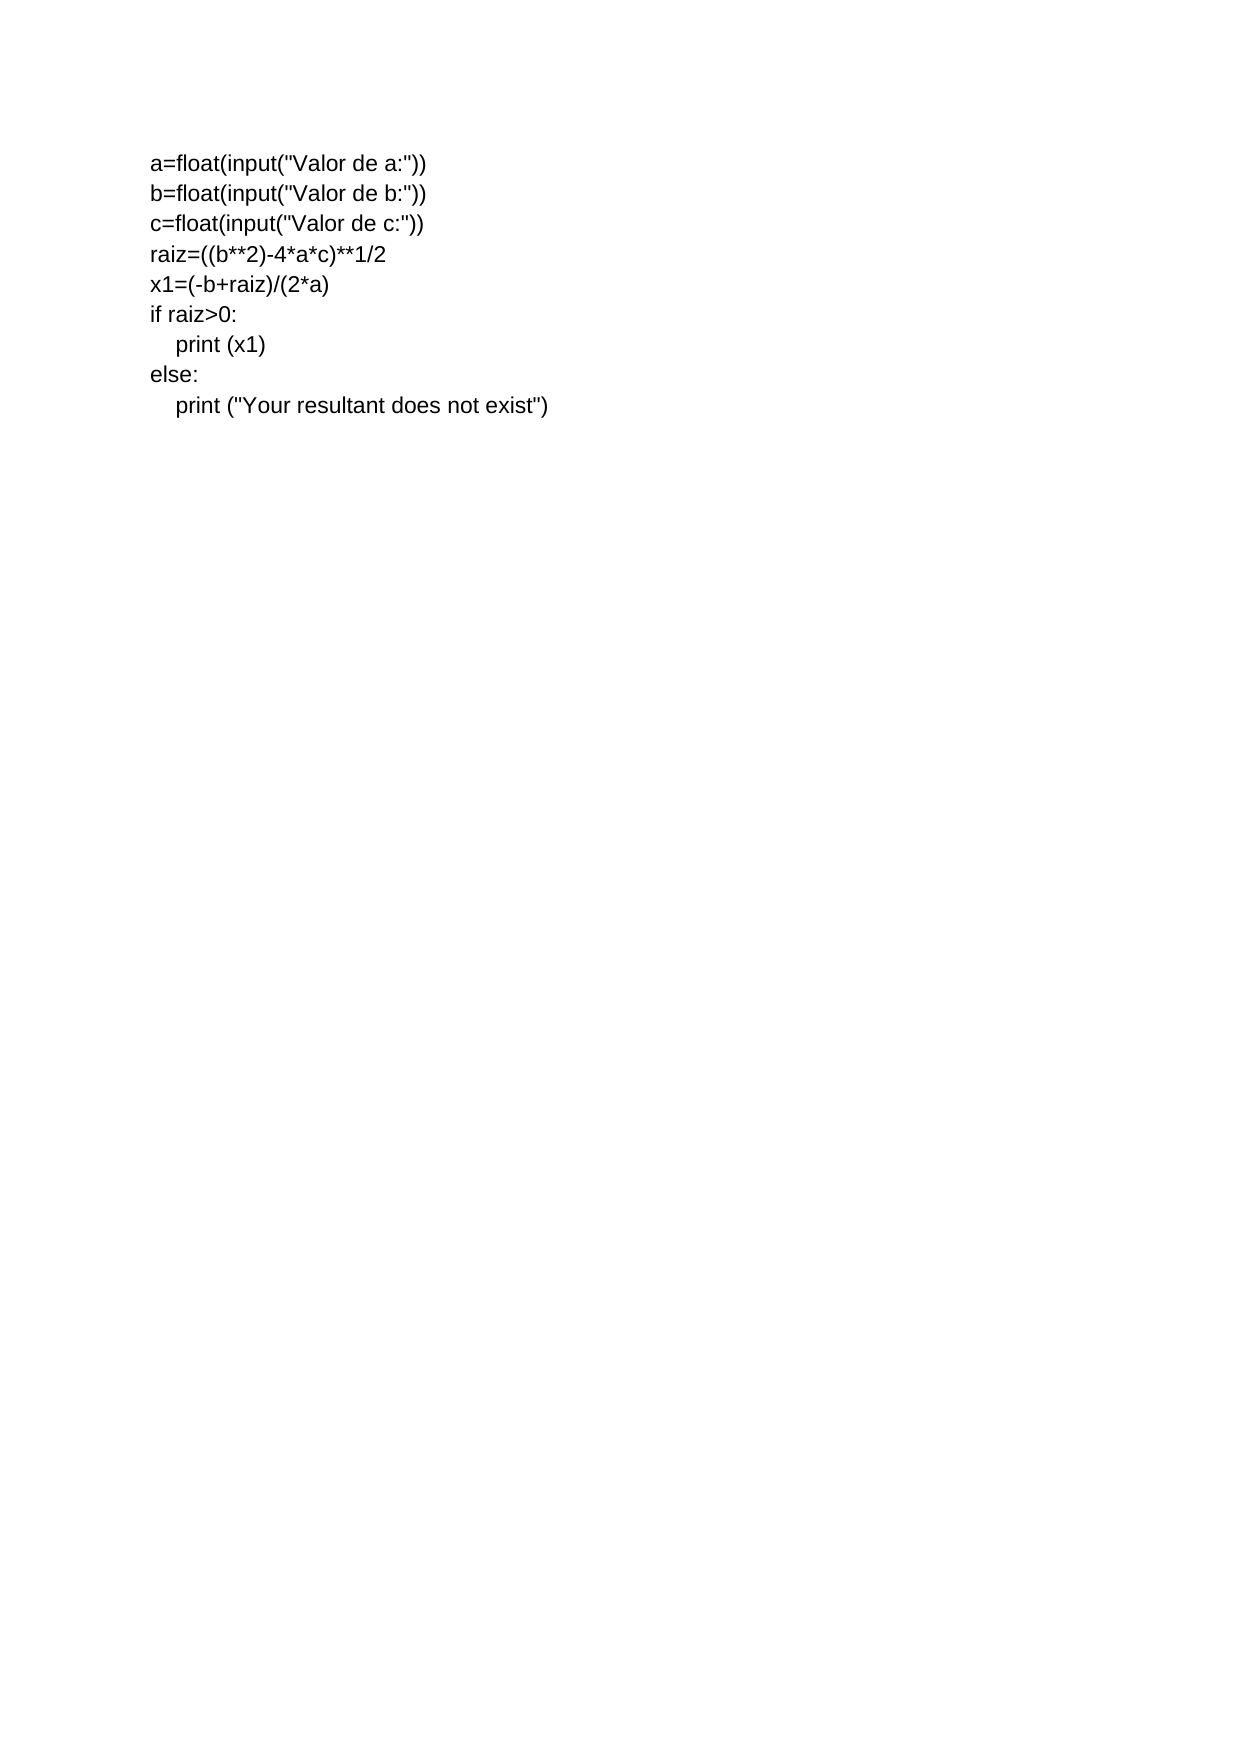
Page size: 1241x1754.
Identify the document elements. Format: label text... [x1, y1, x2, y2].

text x1=(-b+raiz)/(2*a) [150, 271, 1090, 297]
text raiz=((b**2)-4*a*c)**1/2 [150, 241, 1090, 267]
text if raiz>0: [150, 301, 1090, 327]
text a=float(input("Valor de a:")) [150, 150, 1090, 176]
text c=float(input("Valor de c:")) [150, 210, 1090, 237]
text else: [150, 361, 1090, 388]
text b=float(input("Valor de b:")) [150, 180, 1090, 207]
text print ("Your resultant does not exist") [150, 392, 1090, 418]
text print (x1) [150, 331, 1090, 358]
